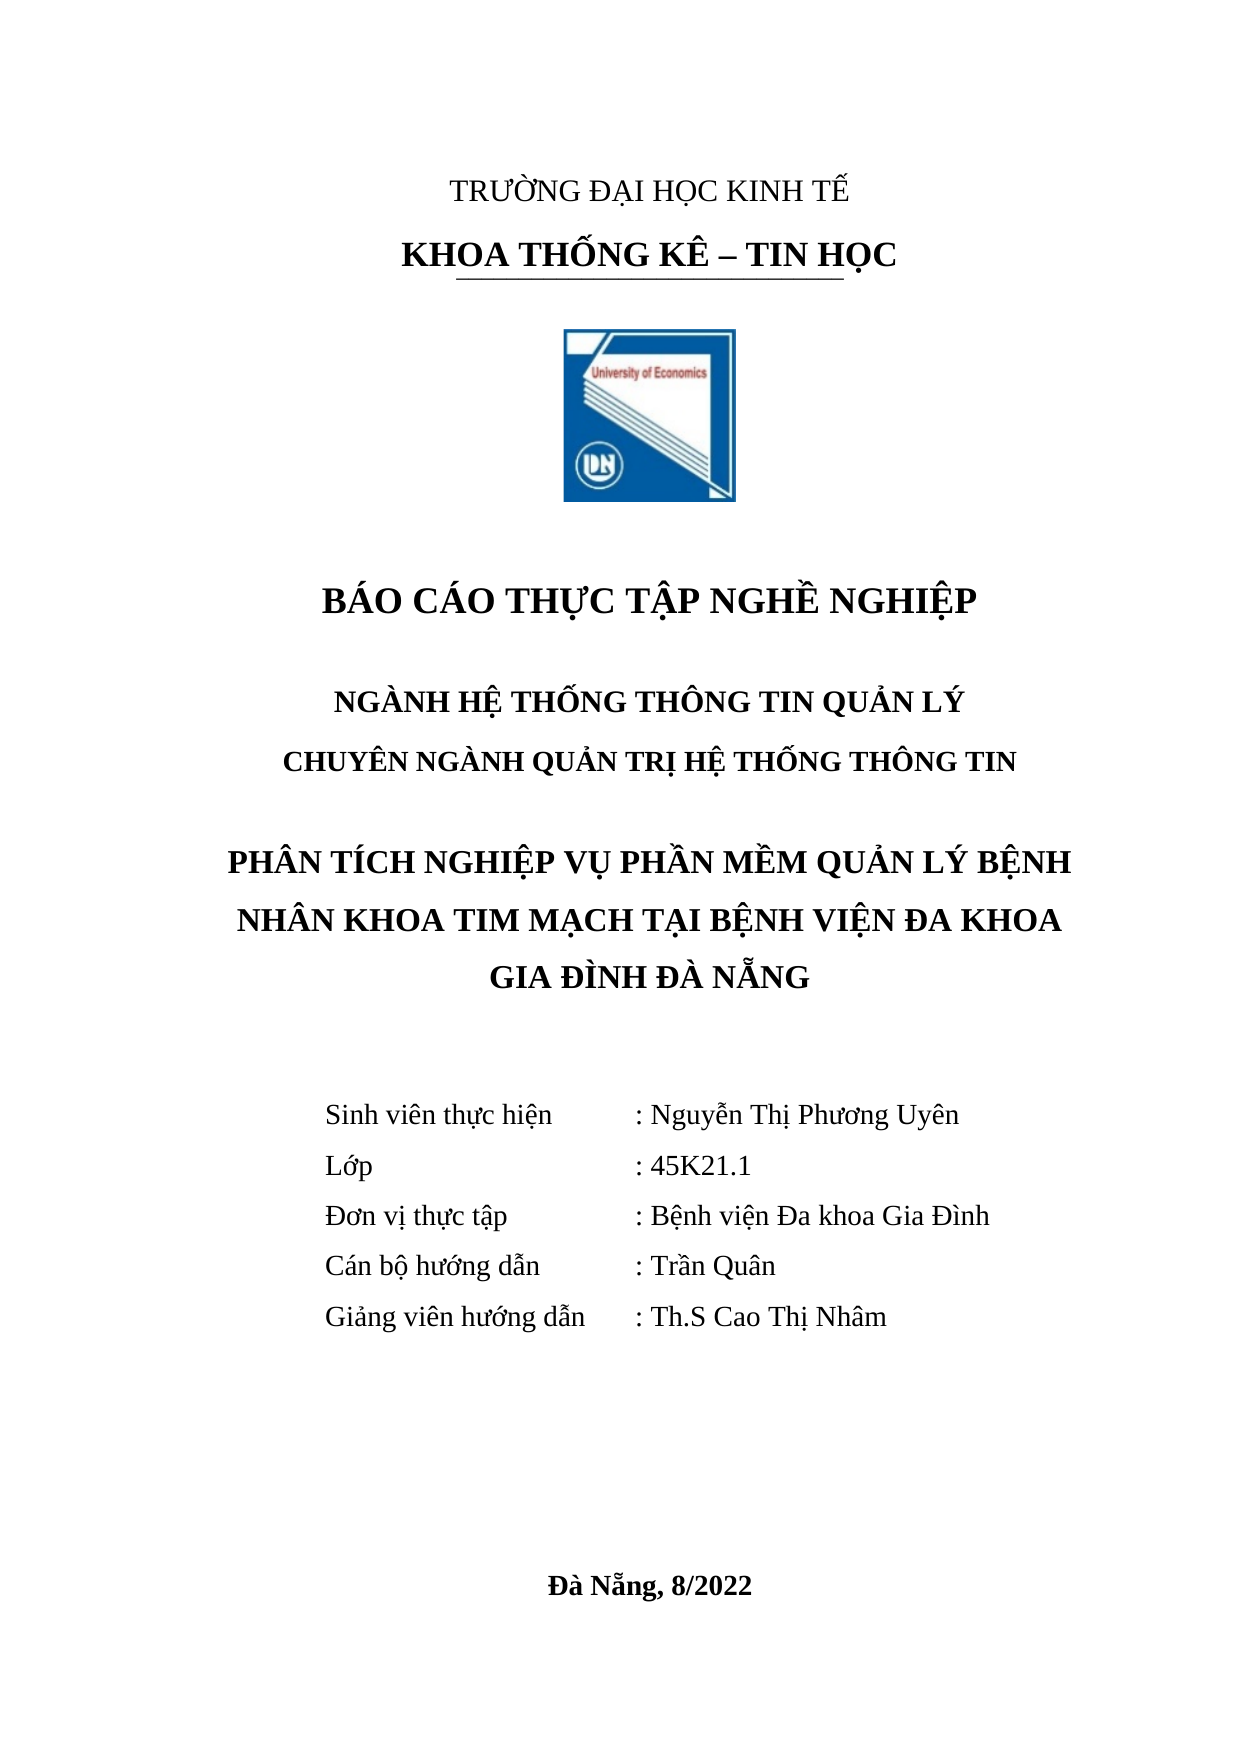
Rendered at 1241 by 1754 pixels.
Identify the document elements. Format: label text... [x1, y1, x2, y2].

text BÁO CÁO THỰC TẬP NGHỀ NGHIỆP [207, 578, 1092, 621]
text PHÂN TÍCH NGHIỆP VỤ PHẦN MỀM QUẢN LÝ BỆNH NHÂN KHOA TIM MẠCH TẠI BỆNH VIỆN ĐA KHOA GIA ĐÌNH ĐÀ NẴNG [207, 842, 1092, 996]
text Cán bộ hướng dẫn : Trần Quân [207, 1248, 1092, 1282]
text NGÀNH HỆ THỐNG THÔNG TIN QUẢN LÝ [207, 684, 1092, 719]
text ––––––––––––––––––––––––––––––– [207, 274, 1092, 288]
picture [563, 329, 736, 502]
text CHUYÊN NGÀNH QUẢN TRỊ HỆ THỐNG THÔNG TIN [207, 744, 1092, 778]
text Giảng viên hướng dẫn : Th.S Cao Thị Nhâm [207, 1299, 1092, 1332]
text Đơn vị thực tập : Bệnh viện Đa khoa Gia Đình [207, 1198, 1092, 1232]
text Đà Nẵng, 8/2022 [207, 1568, 1092, 1601]
text Sinh viên thực hiện : Nguyễn Thị Phương Uyên [207, 1097, 1092, 1131]
text TRƯỜNG ĐẠI HỌC KINH TẾ [207, 173, 1092, 209]
text Lớp : 45K21.1 [207, 1148, 1092, 1181]
text KHOA THỐNG KÊ – TIN HỌC [207, 233, 1092, 274]
